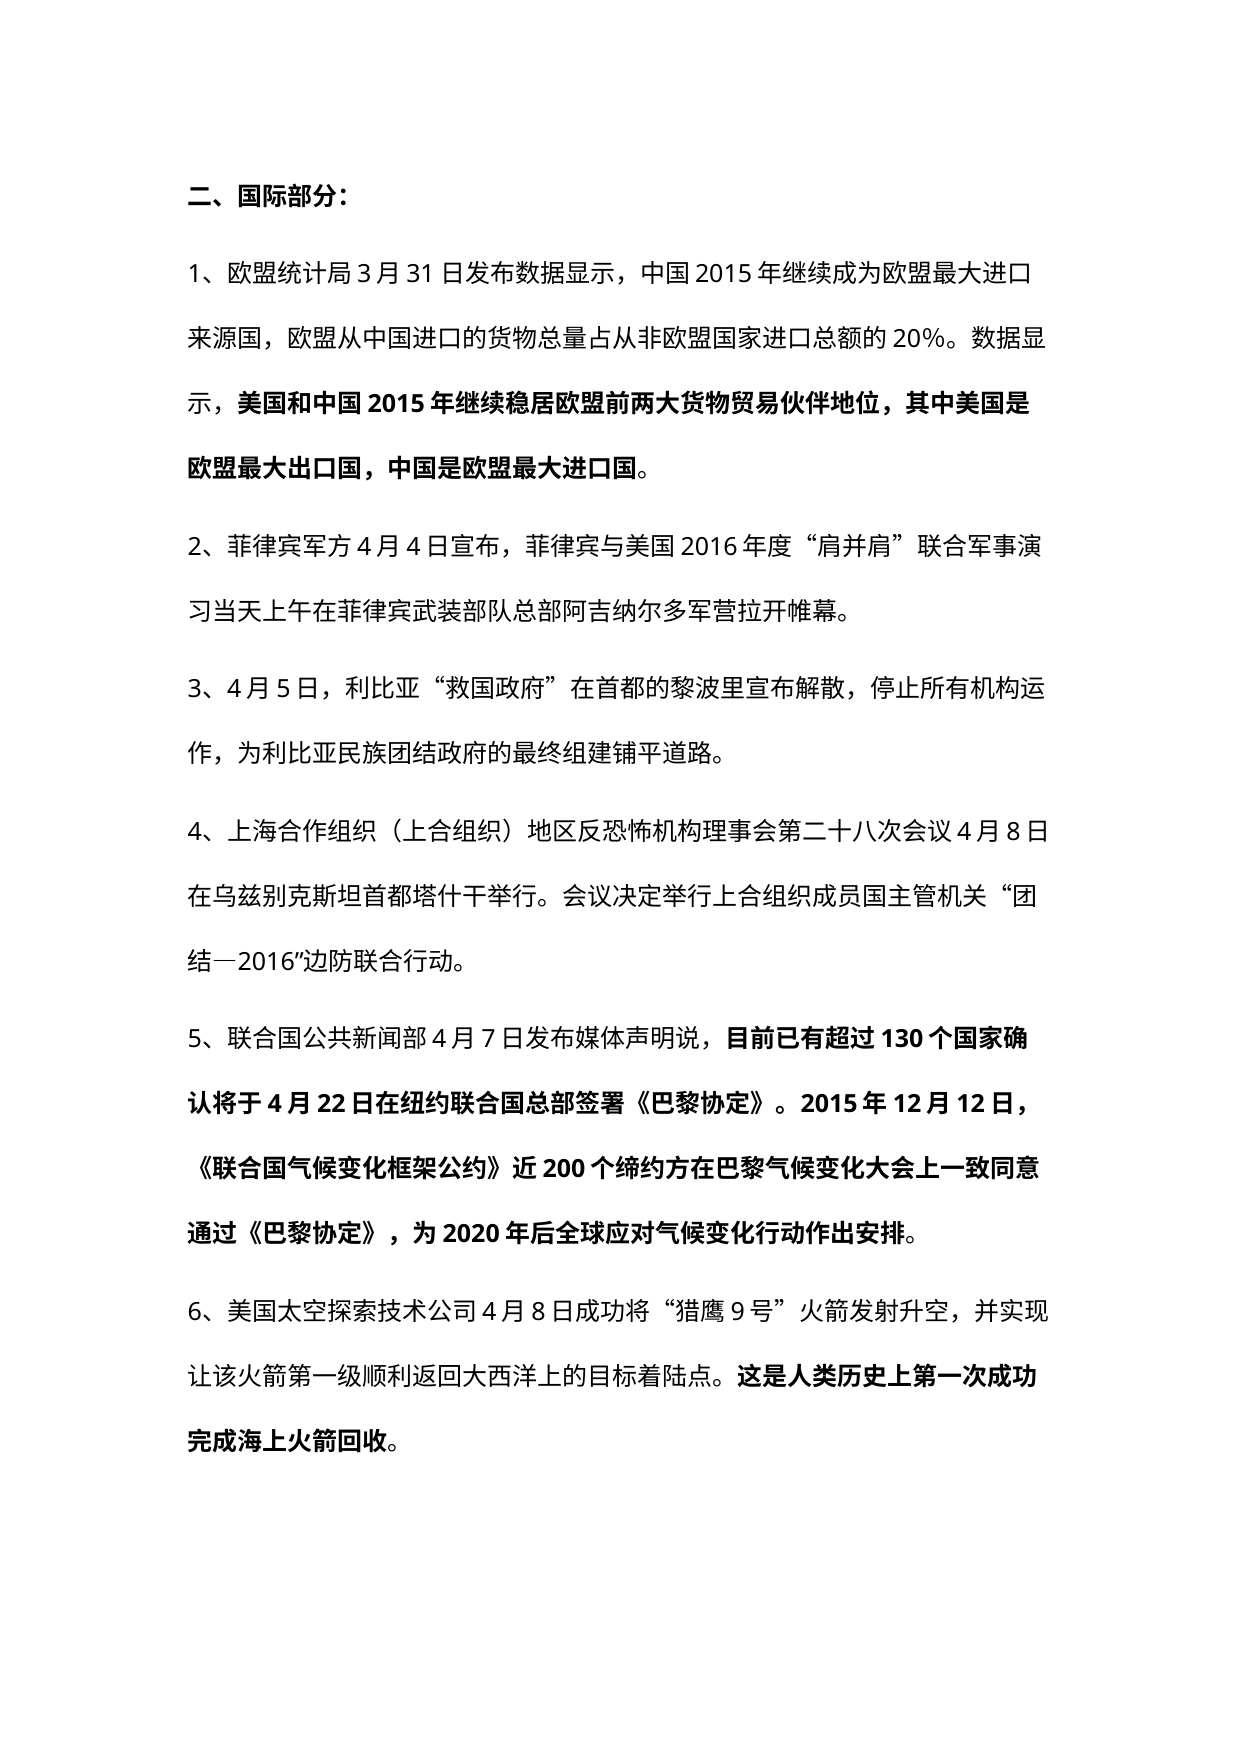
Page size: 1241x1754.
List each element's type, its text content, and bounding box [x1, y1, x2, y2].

text 3、4月5日，利比亚“救国政府”在首都的黎波里宣布解散，停止所有机构运作，为利比亚民族团结政府的最终组建铺平道路。 [187, 654, 1053, 784]
text 5、联合国公共新闻部4月7日发布媒体声明说，目前已有超过130个国家确认将于4月22日在纽约联合国总部签署《巴黎协定》。2015年12月12日，《联合国气候变化框架公约》近200个缔约方在巴黎气候变化大会上一致同意通过《巴黎协定》，为2020年后全球应对气候变化行动作出安排。 [187, 1004, 1053, 1264]
text 1、欧盟统计局3月31日发布数据显示，中国2015年继续成为欧盟最大进口来源国，欧盟从中国进口的货物总量占从非欧盟国家进口总额的20％。数据显示，美国和中国2015年继续稳居欧盟前两大货物贸易伙伴地位，其中美国是欧盟最大出口国，中国是欧盟最大进口国。 [187, 239, 1053, 499]
text 4、上海合作组织（上合组织）地区反恐怖机构理事会第二十八次会议4月8日在乌兹别克斯坦首都塔什干举行。会议决定举行上合组织成员国主管机关“团结—2016”边防联合行动。 [187, 797, 1053, 992]
text 二、国际部分： [187, 162, 1053, 227]
text 2、菲律宾军方4月4日宣布，菲律宾与美国2016年度“肩并肩”联合军事演习当天上午在菲律宾武装部队总部阿吉纳尔多军营拉开帷幕。 [187, 512, 1053, 642]
text 6、美国太空探索技术公司4月8日成功将“猎鹰9号”火箭发射升空，并实现让该火箭第一级顺利返回大西洋上的目标着陆点。这是人类历史上第一次成功完成海上火箭回收。 [187, 1277, 1053, 1472]
